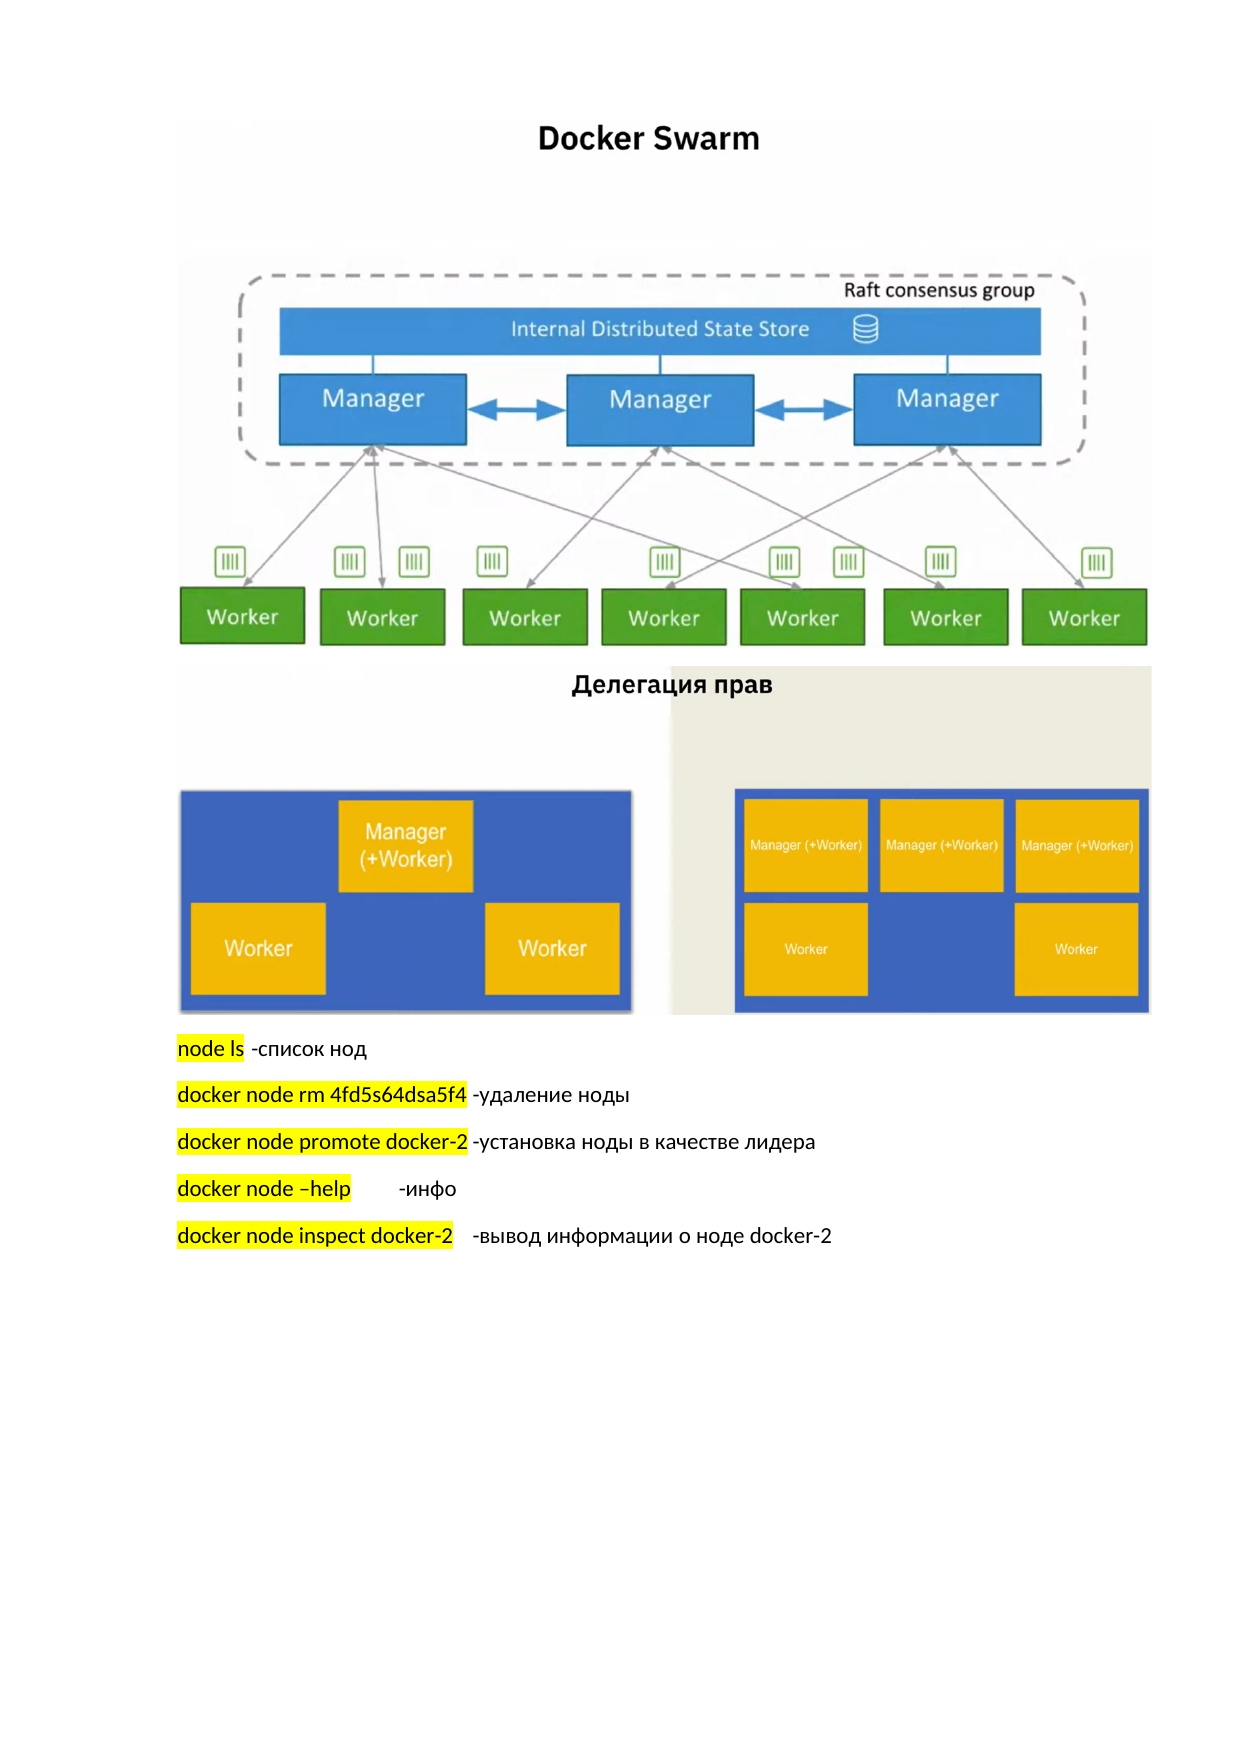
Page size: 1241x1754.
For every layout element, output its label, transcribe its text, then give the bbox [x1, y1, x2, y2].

picture [177, 666, 1152, 1015]
text docker node rm 4fd5s64dsa5f4 -удаление ноды [467, 1081, 1152, 1108]
picture [177, 118, 1152, 648]
text docker node promote docker-2 -установка ноды в качестве лидера [177, 1127, 1152, 1155]
text node ls -список нод [244, 1034, 1152, 1062]
text docker node inspect docker-2 -вывод информации о ноде docker-2 [453, 1221, 1152, 1249]
text docker node –help -инфо [351, 1174, 1152, 1202]
